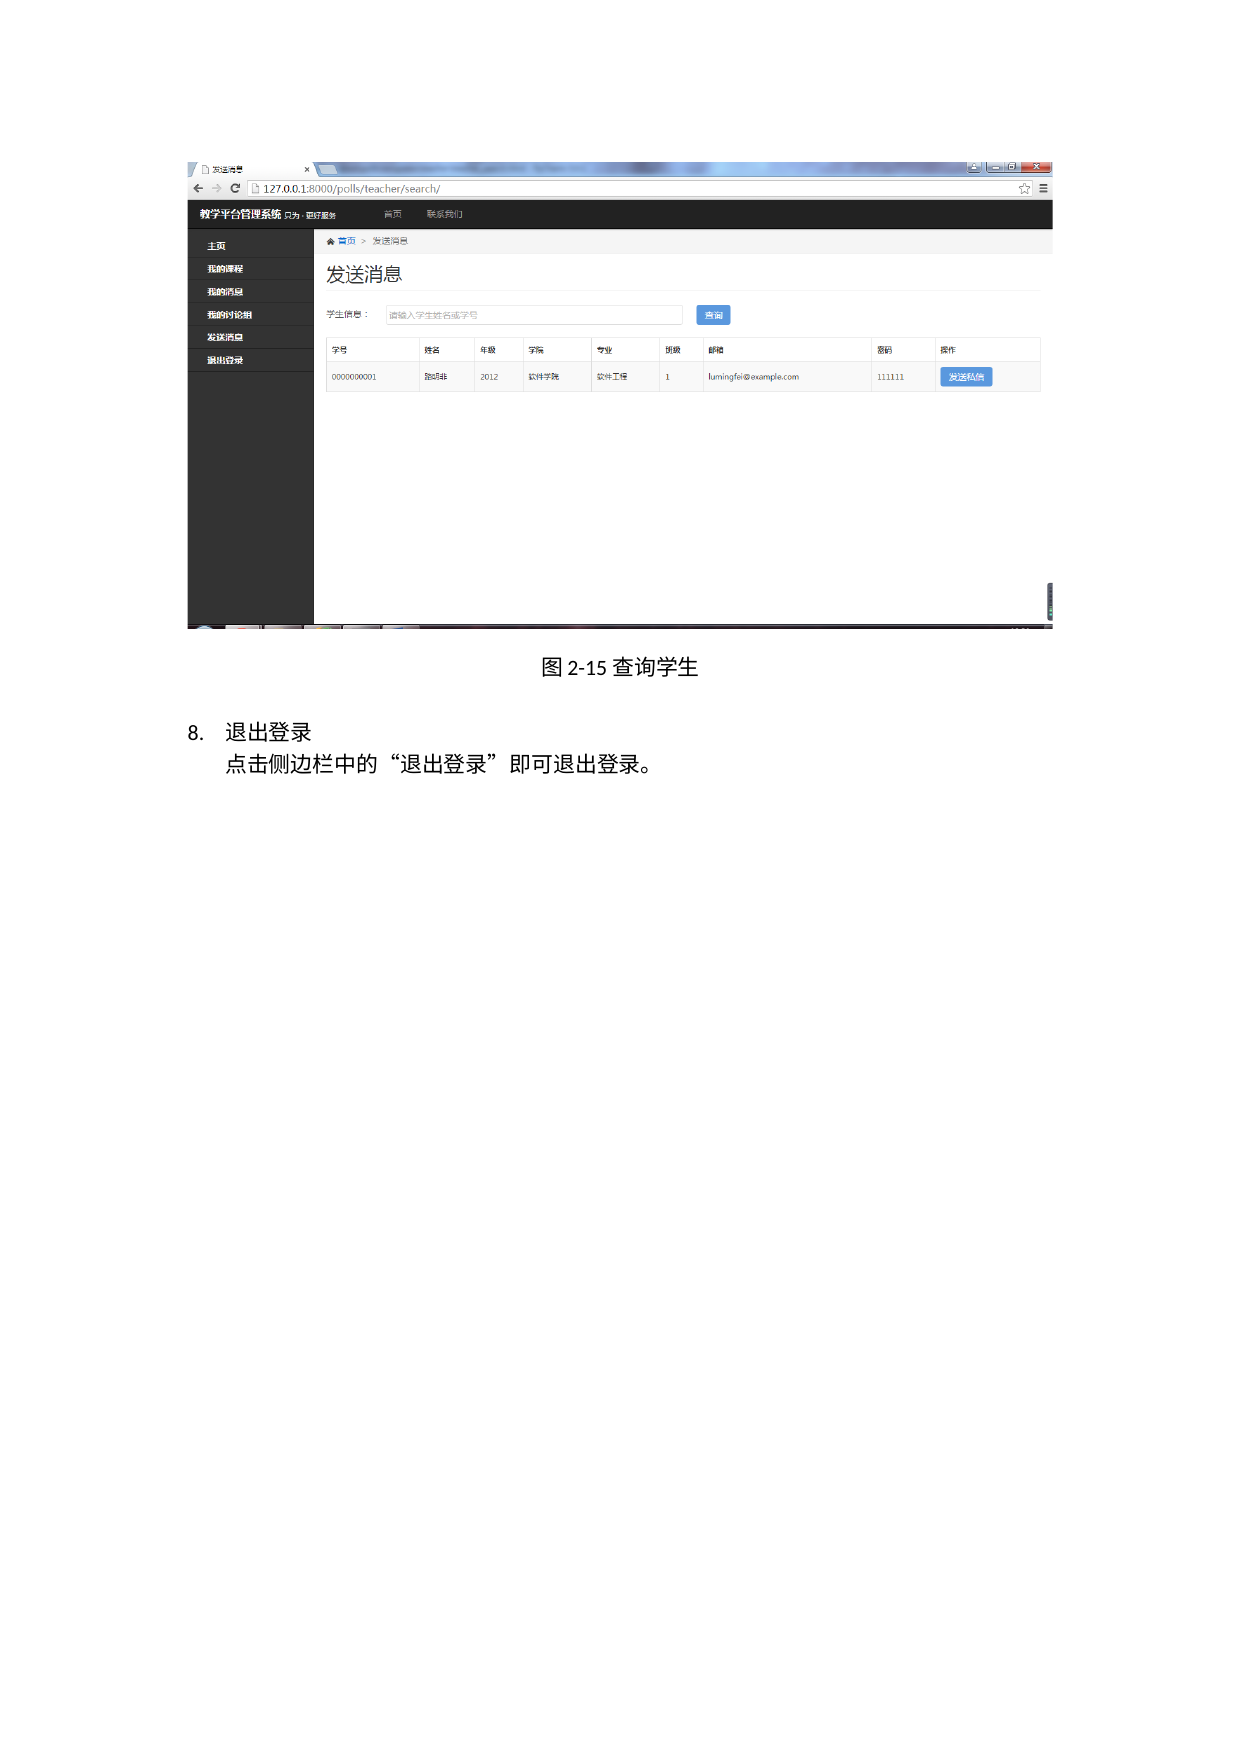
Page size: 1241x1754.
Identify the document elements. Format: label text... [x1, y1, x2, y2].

picture [187, 162, 1053, 629]
list 退出登录 [187, 714, 1053, 747]
text 点击侧边栏中的“退出登录”即可退出登录。 [187, 747, 1053, 779]
text 图2-15 查询学生 [187, 649, 1053, 682]
